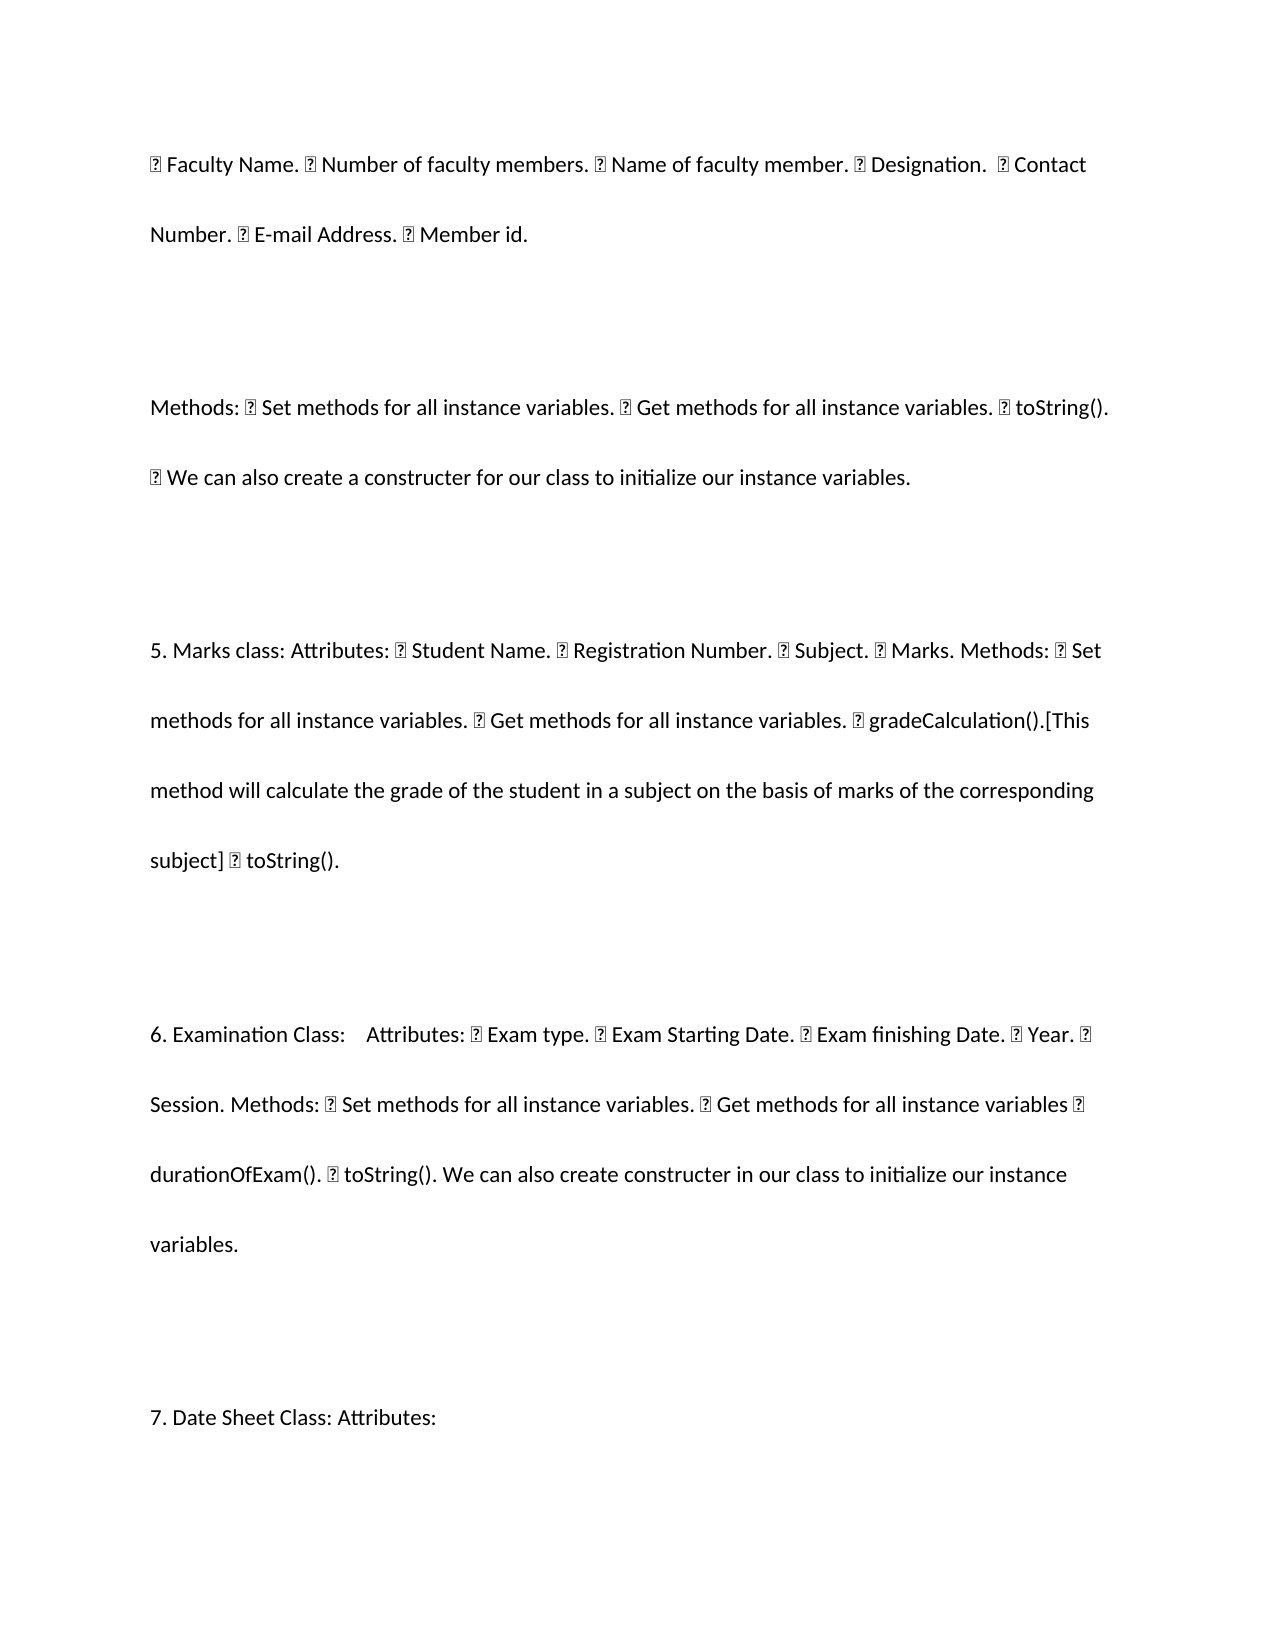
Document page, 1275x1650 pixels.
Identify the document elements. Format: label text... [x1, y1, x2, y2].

text 7. Date Sheet Class: Attributes: [150, 1403, 1125, 1431]
text 6. Examination Class: Attributes:  Exam type.  Exam Starting Date.  Exam finishing Date.  Year.  Session. Methods:  Set methods for all instance variables.  Get methods for all instance variables  durationOfExam().  toString(). We can also create constructer in our class to initialize our instance variables. [150, 1020, 1125, 1258]
text 5. Marks class: Attributes:  Student Name.  Registration Number.  Subject.  Marks. Methods:  Set methods for all instance variables.  Get methods for all instance variables.  gradeCalculation().[This method will calculate the grade of the student in a subject on the basis of marks of the corresponding subject]  toString(). [150, 637, 1125, 875]
text  Faculty Name.  Number of faculty members.  Name of faculty member.  Designation.  Contact Number.  E-mail Address.  Member id. [150, 150, 1125, 248]
text Methods:  Set methods for all instance variables.  Get methods for all instance variables.  toString().  We can also create a constructer for our class to initialize our instance variables. [150, 393, 1125, 491]
